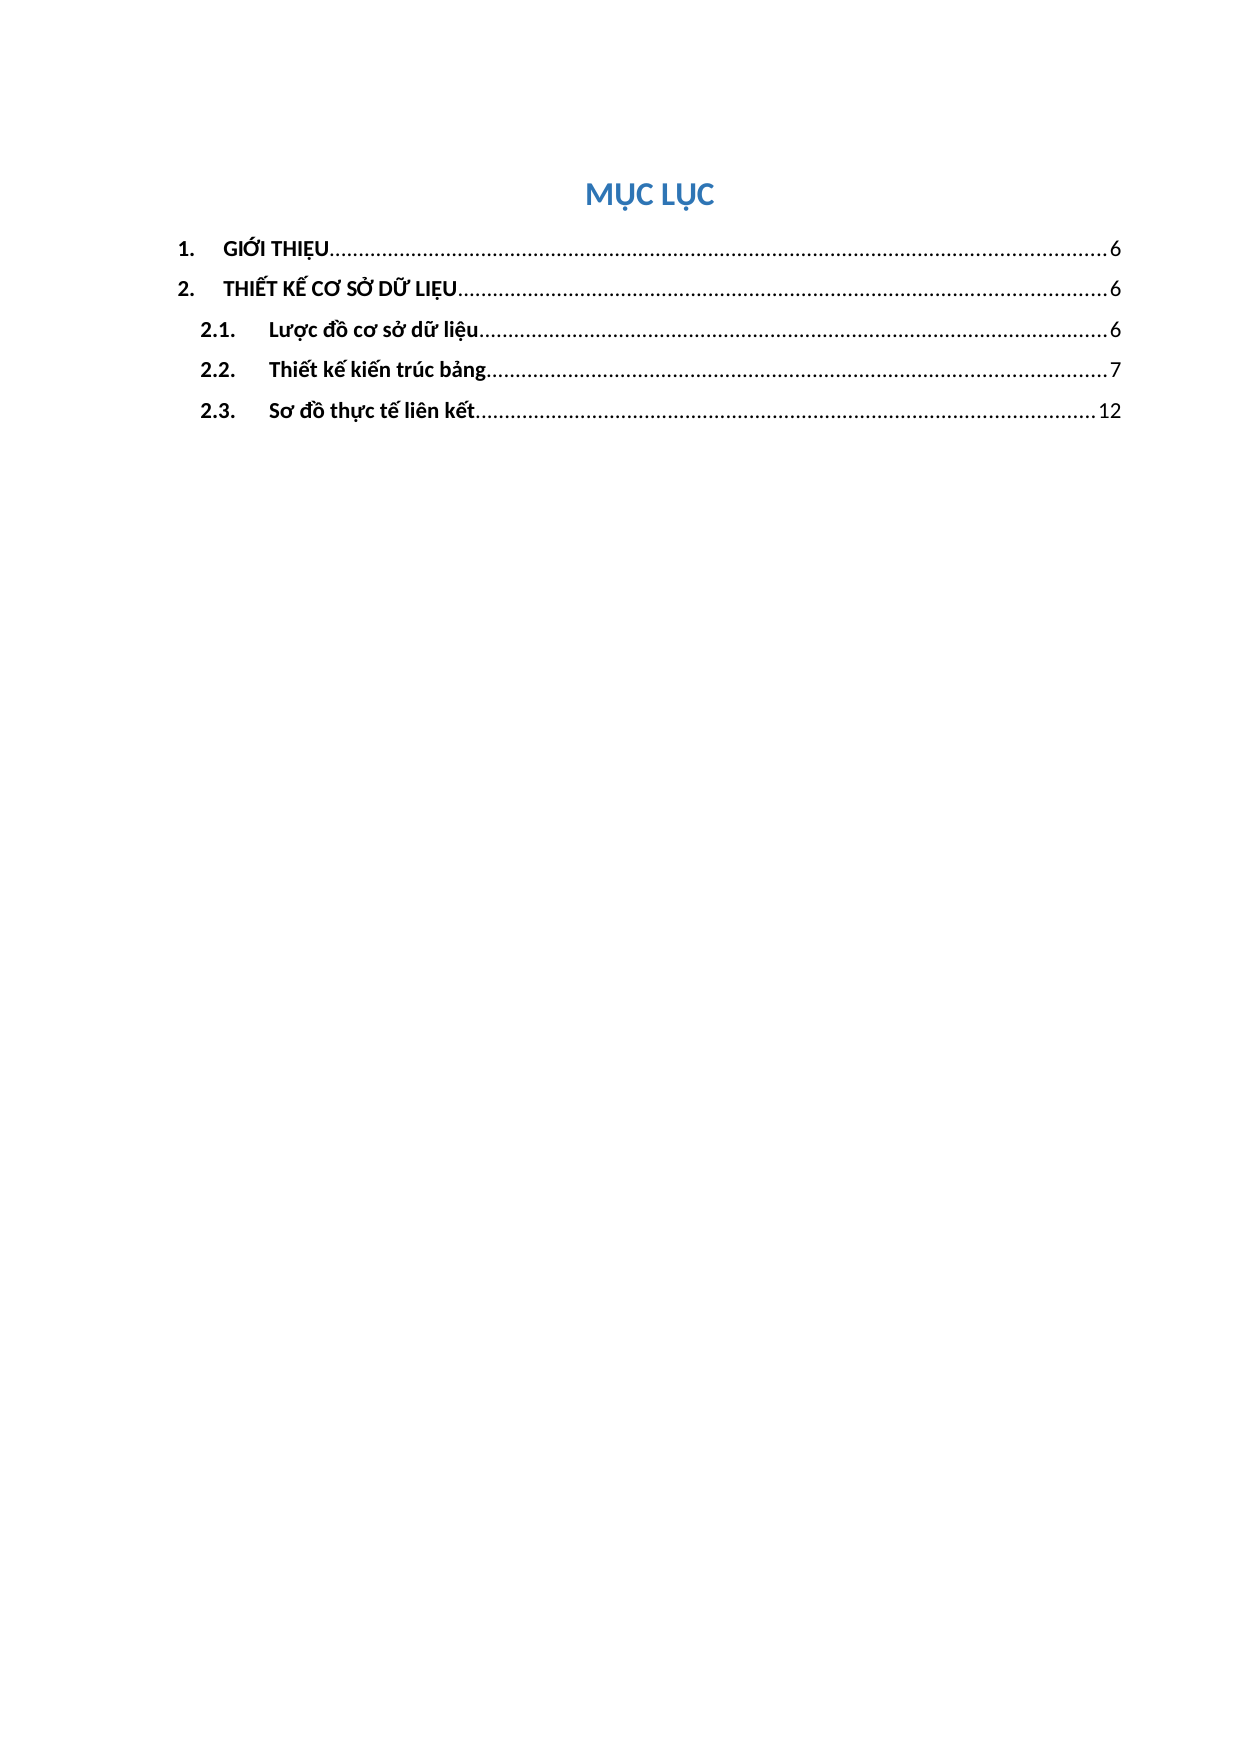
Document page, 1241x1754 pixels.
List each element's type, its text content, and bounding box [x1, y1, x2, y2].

text MỤC LỤC [177, 173, 1122, 213]
